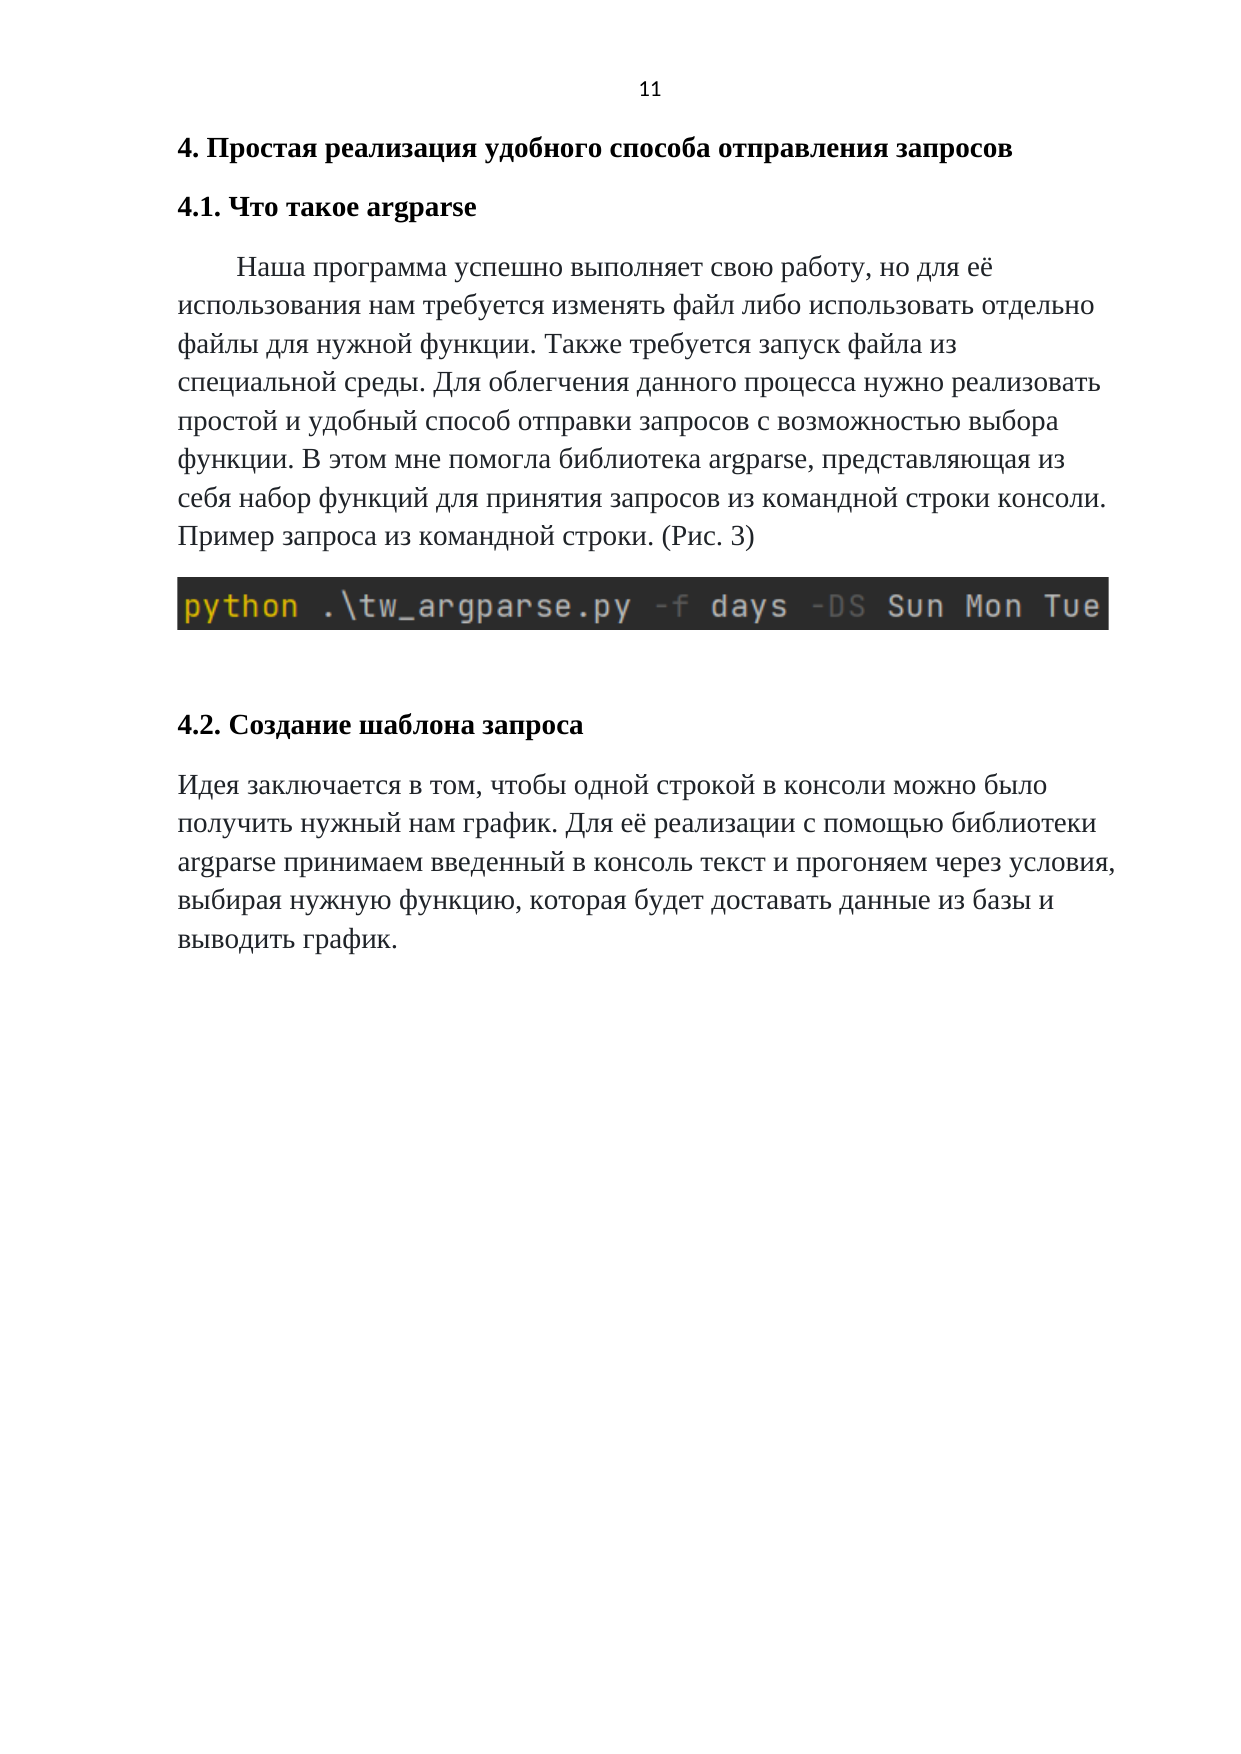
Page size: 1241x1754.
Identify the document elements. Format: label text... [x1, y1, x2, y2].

picture [177, 577, 1109, 630]
text Идея заключается в том, чтобы одной строкой в консоли можно было получить нужный нам график. Для её реализации с помощью библиотеки argparse принимаем введенный в консоль текст и прогоняем через условия, выбирая нужную функцию, которая будет доставать данные из базы и выводить график. [177, 767, 1122, 954]
text 4. Простая реализация удобного способа отправления запросов [177, 130, 1122, 163]
text 4.2. Создание шаблона запроса [177, 707, 1122, 741]
text 4.1. Что такое argparse [177, 189, 1122, 223]
text Наша программа успешно выполняет свою работу, но для её использования нам требуется изменять файл либо использовать отдельно файлы для нужной функции. Также требуется запуск файла из специальной среды. Для облегчения данного процесса нужно реализовать простой и удобный способ отправки запросов с возможностью выбора функции. В этом мне помогла библиотека argparse, представляющая из себя набор функций для принятия запросов из командной строки консоли. Пример запроса из командной строки. (Рис. 3) [177, 249, 1122, 552]
